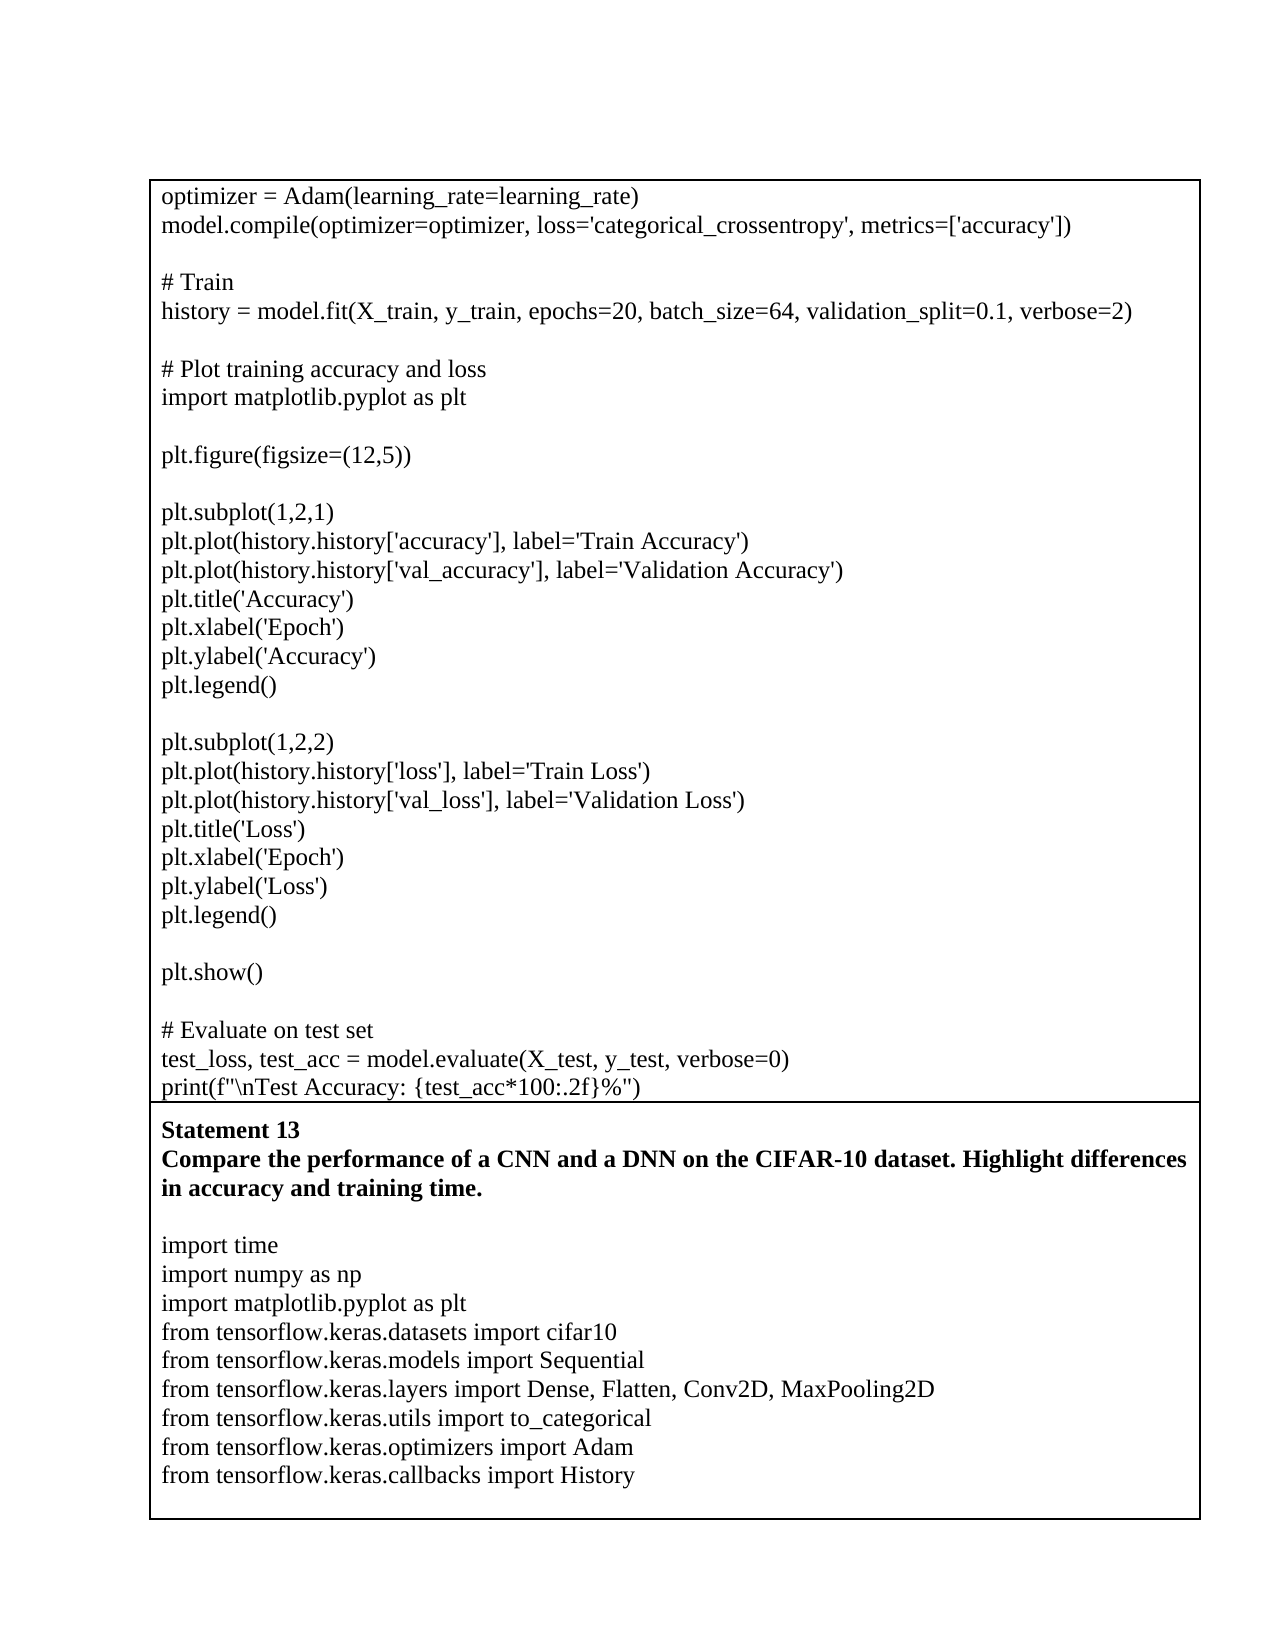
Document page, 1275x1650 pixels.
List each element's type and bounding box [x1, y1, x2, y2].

table_cell [151, 1103, 1199, 1518]
table_cell [151, 181, 1199, 1101]
